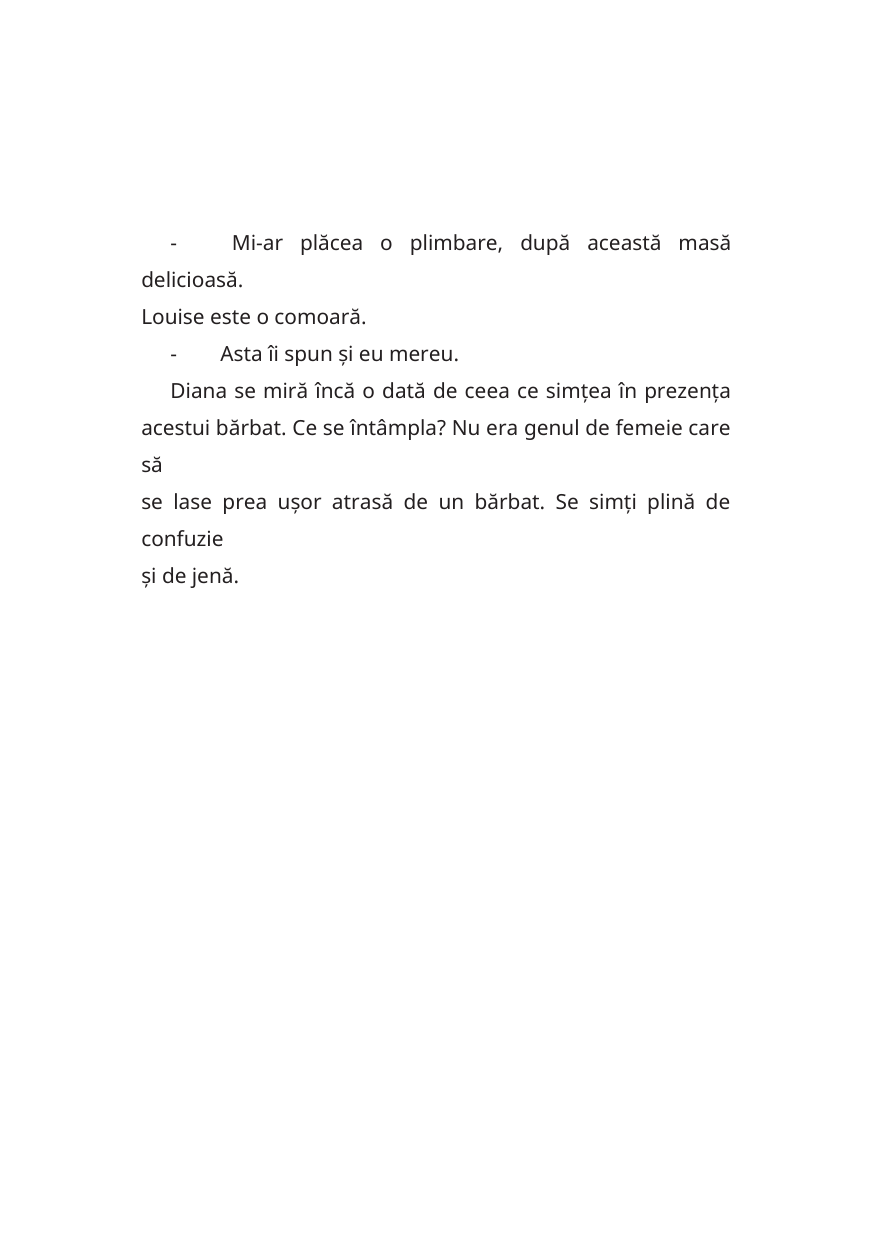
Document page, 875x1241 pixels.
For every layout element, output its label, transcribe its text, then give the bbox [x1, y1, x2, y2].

list Mi-ar plăcea o plimbare, după această masă delicioasă. Louise este o comoară. [141, 221, 731, 332]
text Diana se miră încă o dată de ceea ce simţea în prezenţa acestui bărbat. Ce se întâmpla? Nu era genul de femeie care să se lase prea uşor atrasă de un bărbat. Se simţi plină de confuzie şi de jenă. [141, 369, 731, 591]
list Asta îi spun şi eu mereu. [141, 332, 733, 369]
